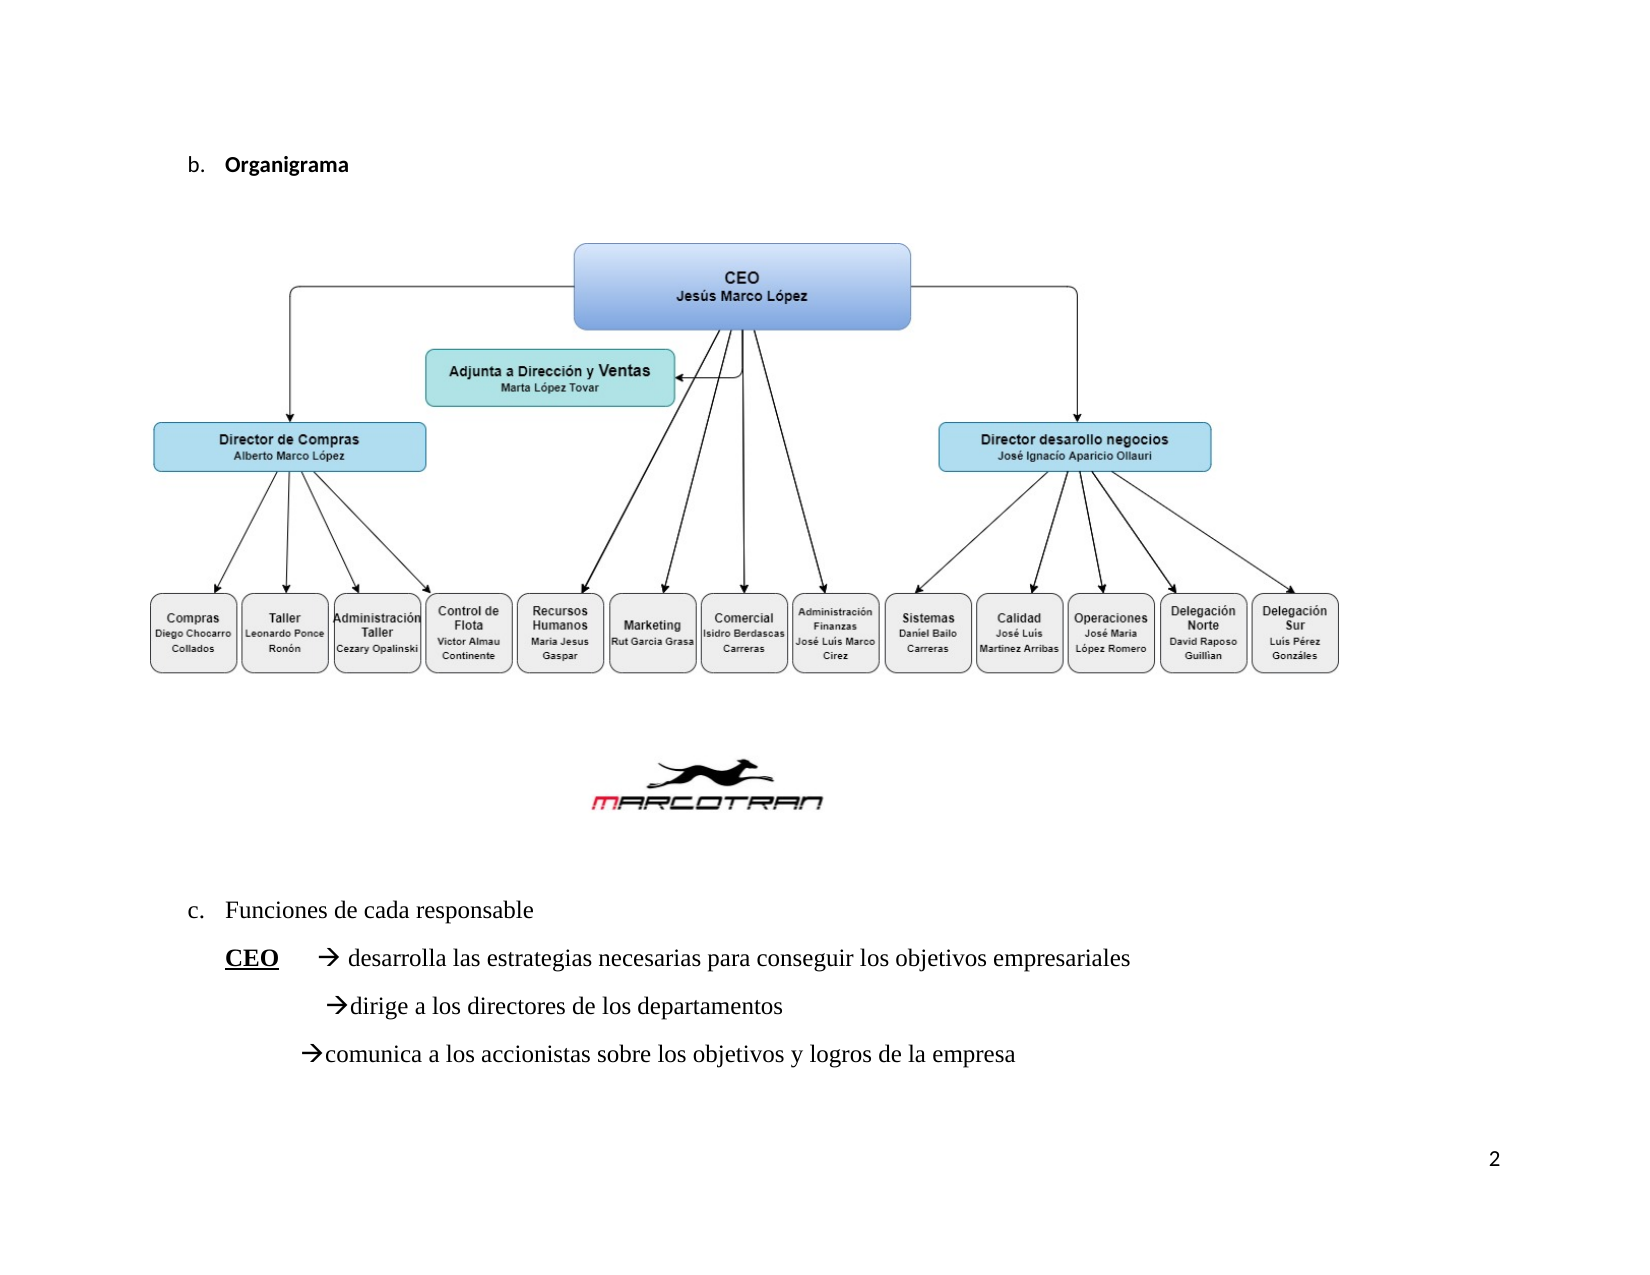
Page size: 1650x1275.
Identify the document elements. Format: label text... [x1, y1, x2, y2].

text dirige a los directores de los departamentos [150, 991, 1500, 1020]
text CEO desarrolla las estrategias necesarias para conseguir los objetivos empresariales [225, 943, 1500, 972]
list Organigrama [187, 150, 1500, 178]
text comunica a los accionistas sobre los objetivos y logros de la empresa [150, 1039, 1500, 1067]
list Funciones de cada responsable [187, 896, 1500, 924]
picture [150, 243, 1340, 830]
